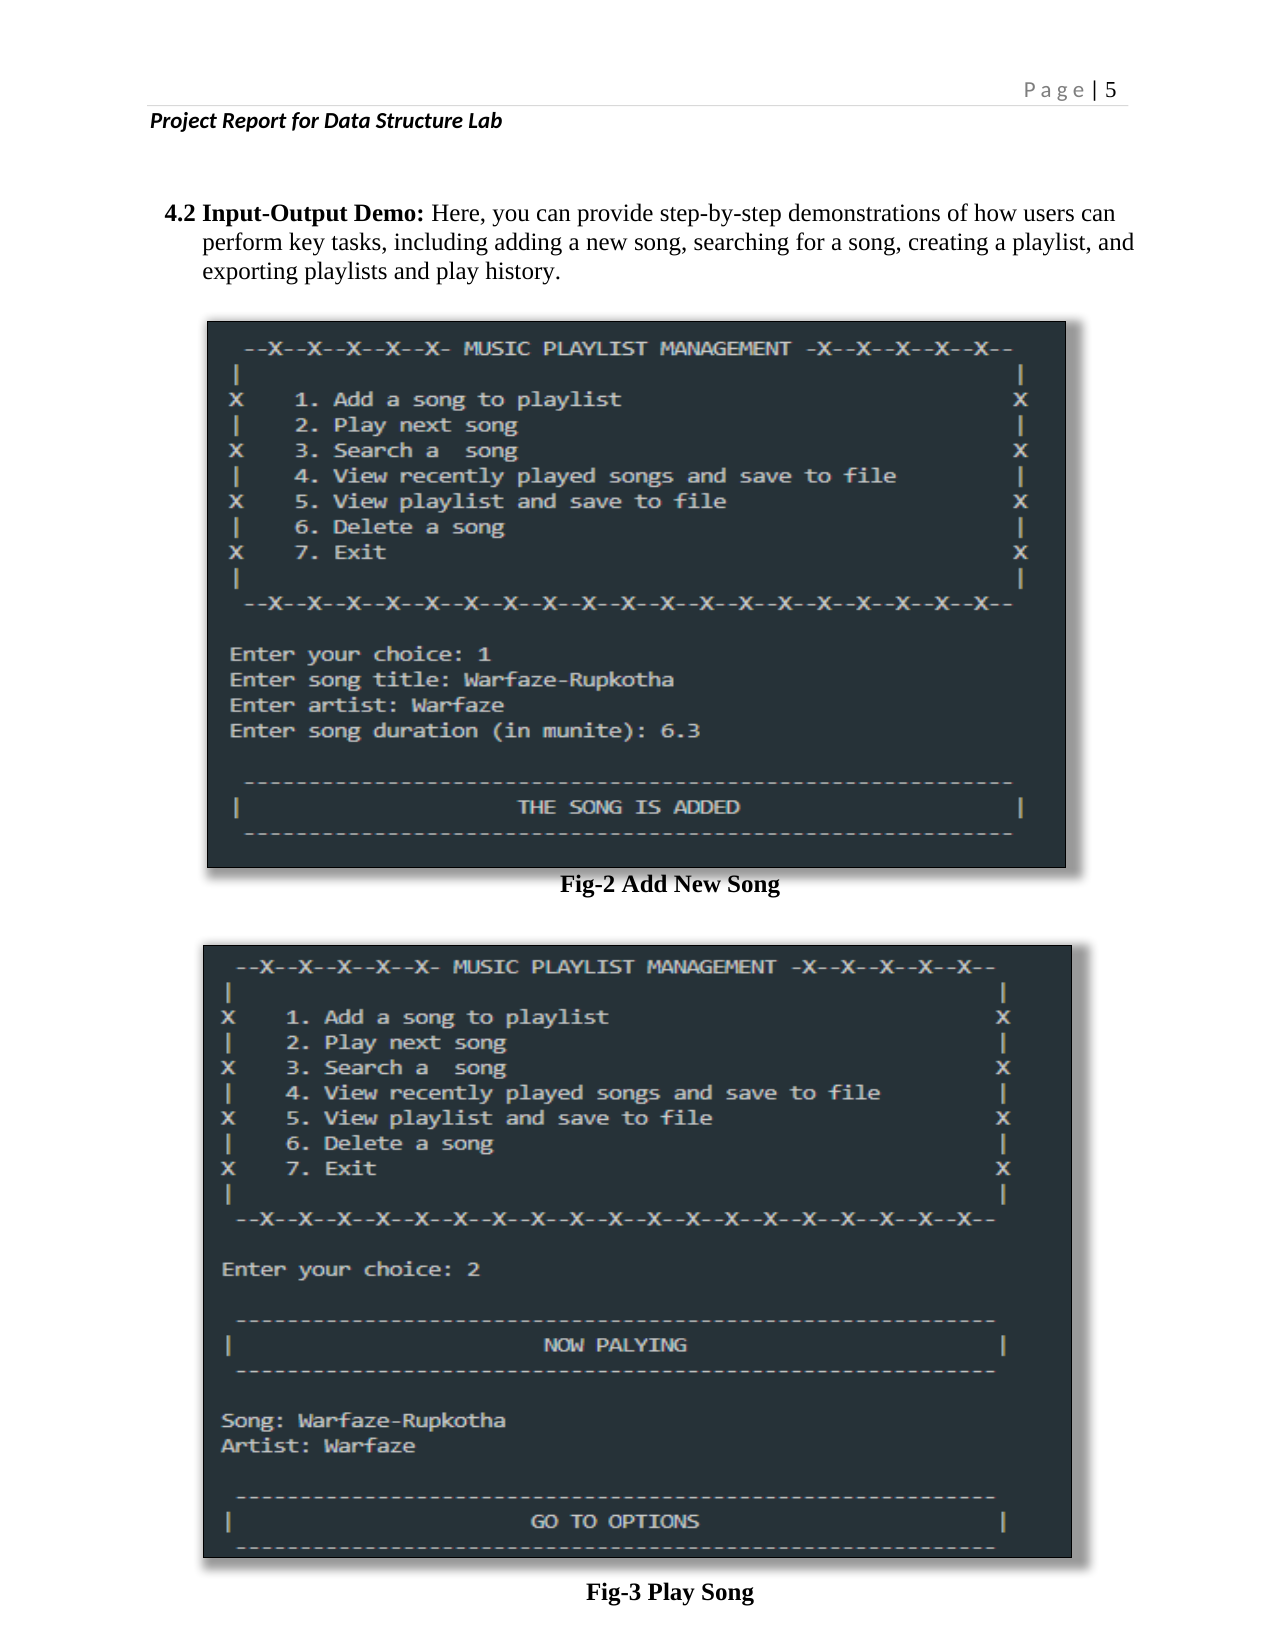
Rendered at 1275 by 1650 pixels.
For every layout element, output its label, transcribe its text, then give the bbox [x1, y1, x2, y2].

picture [208, 322, 1065, 867]
subtitle Fig-3 Play Song [139, 1577, 1200, 1606]
picture [204, 946, 1071, 1557]
subtitle Fig-2 Add New Song [139, 869, 1200, 898]
subtitle 4.2 Input-Output Demo: Here, you can provide step-by-step demonstrations of how users can perform key tasks, including adding a new song, searching for a song, creating a playlist, and exporting playlists and play history. [164, 198, 1200, 285]
